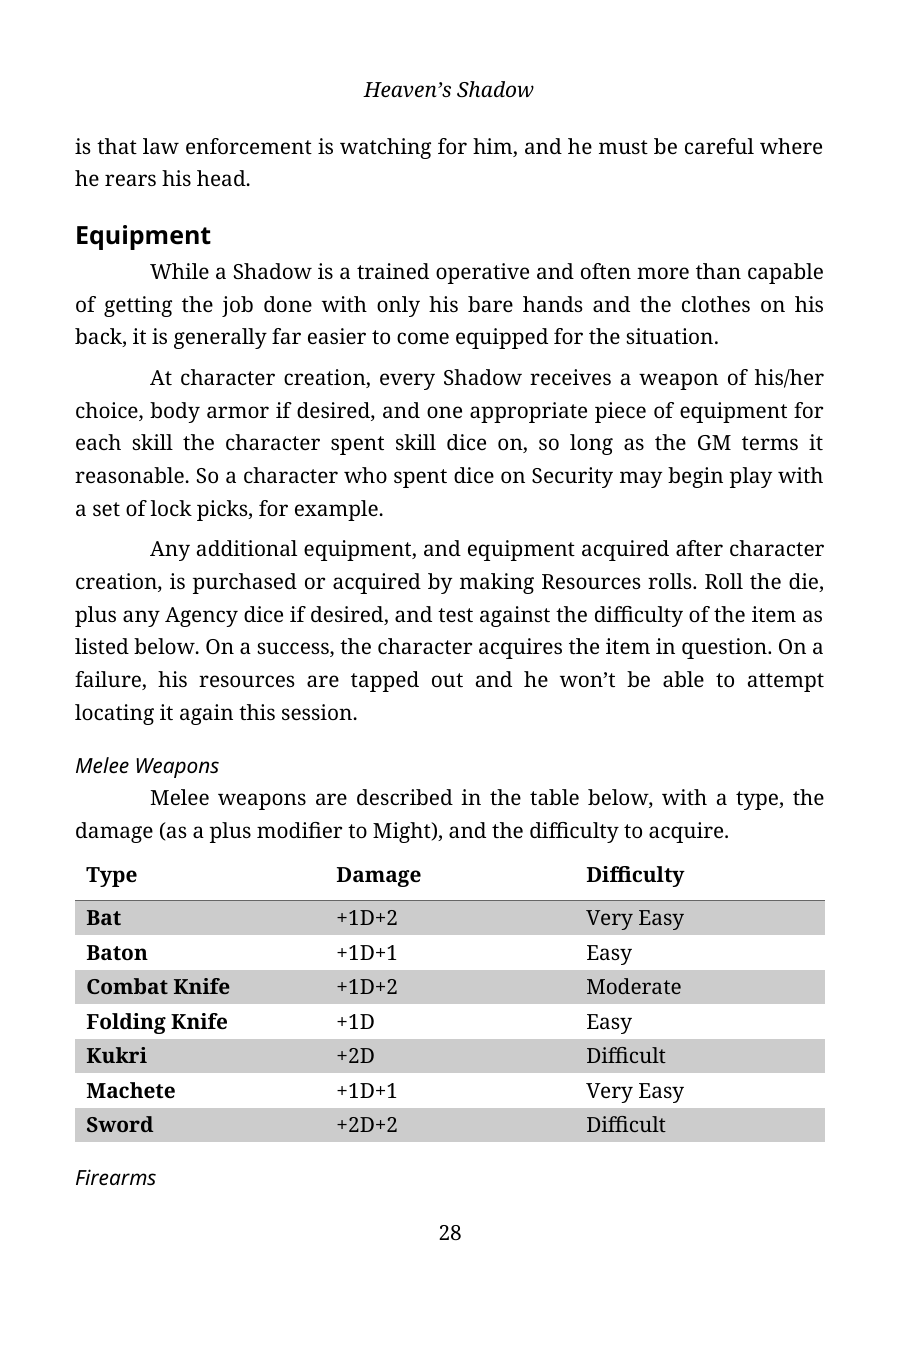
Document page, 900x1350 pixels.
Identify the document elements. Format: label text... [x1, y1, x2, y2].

table_cell Combat Knife [75, 970, 325, 1004]
table_cell +1D+1 [325, 935, 575, 969]
text At character creation, every Shadow receives a weapon of his/her choice, body armor if desired, and one appropriate piece of equipment for each skill the character spent skill dice on, so long as the GM terms it reasonable. So a character who spent dice on Security may begin play with a set of lock picks, for example. [75, 363, 825, 522]
table_cell Difficult [575, 1039, 825, 1073]
table_cell Machete [75, 1073, 325, 1107]
table_cell Easy [575, 935, 825, 969]
table_header Difficulty [575, 857, 825, 899]
subtitle Firearms [75, 1163, 825, 1191]
table_cell +1D+1 [325, 1073, 575, 1107]
table_cell Bat [75, 901, 325, 935]
table_cell Moderate [575, 970, 825, 1004]
subtitle Equipment [75, 218, 825, 252]
table_cell +1D+2 [325, 901, 575, 935]
table_cell +2D+2 [325, 1108, 575, 1142]
table_cell +2D [325, 1039, 575, 1073]
text While a Shadow is a trained operative and often more than capable of getting the job done with only his bare hands and the clothes on his back, it is generally far easier to come equipped for the situation. [75, 257, 825, 351]
table_cell Sword [75, 1108, 325, 1142]
table_cell +1D [325, 1004, 575, 1038]
table_cell Kukri [75, 1039, 325, 1073]
table_header Type [75, 857, 325, 899]
table_cell Very Easy [575, 901, 825, 935]
table_cell Difficult [575, 1108, 825, 1142]
table_cell Easy [575, 1004, 825, 1038]
table_header Damage [325, 857, 575, 899]
table_cell Very Easy [575, 1073, 825, 1107]
table_cell Folding Knife [75, 1004, 325, 1038]
table_cell +1D+2 [325, 970, 575, 1004]
text Melee weapons are described in the table below, with a type, the damage (as a plus modifier to Might), and the difficulty to acquire. [75, 783, 825, 844]
subtitle Melee Weapons [75, 751, 825, 779]
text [75, 132, 825, 193]
table_cell Baton [75, 935, 325, 969]
text Any additional equipment, and equipment acquired after character creation, is purchased or acquired by making Resources rolls. Roll the die, plus any Agency dice if desired, and test against the difficulty of the item as listed below. On a success, the character acquires the item in question. On a failure, his resources are tapped out and he won’t be able to attempt locating it again this session. [75, 534, 825, 726]
